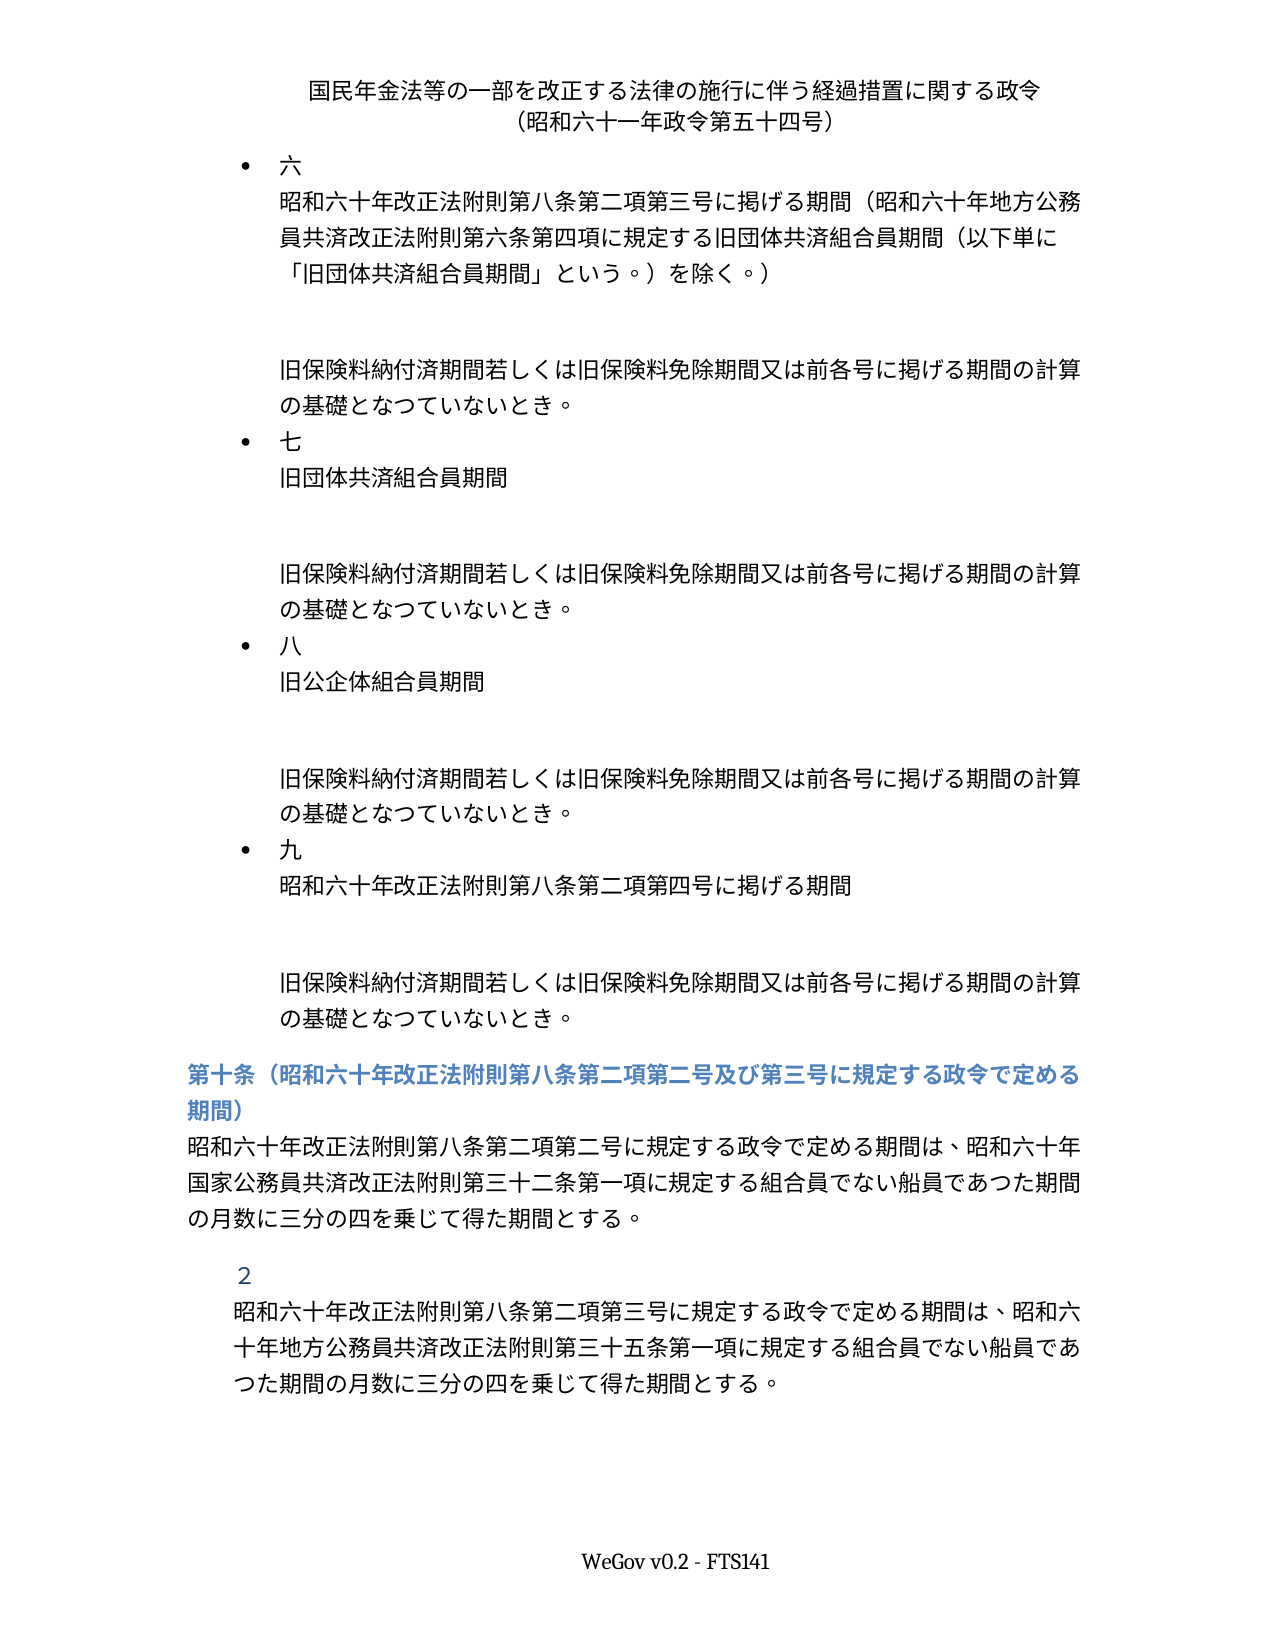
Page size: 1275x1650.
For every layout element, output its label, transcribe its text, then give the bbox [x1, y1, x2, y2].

text 昭和六十年改正法附則第八条第二項第二号に規定する政令で定める期間は、昭和六十年国家公務員共済改正法附則第三十二条第一項に規定する組合員でない船員であつた期間の月数に三分の四を乗じて得た期間とする。 [187, 1131, 1087, 1234]
subtitle 第十条（昭和六十年改正法附則第八条第二項第二号及び第三号に規定する政令で定める期間） [187, 1059, 1087, 1127]
subtitle ２ [233, 1260, 1087, 1291]
list 七 旧団体共済組合員期間 旧保険料納付済期間若しくは旧保険料免除期間又は前各号に掲げる期間の計算の基礎となつていないとき。 [242, 426, 1087, 626]
list 九 昭和六十年改正法附則第八条第二項第四号に掲げる期間 旧保険料納付済期間若しくは旧保険料免除期間又は前各号に掲げる期間の計算の基礎となつていないとき。 [242, 834, 1087, 1034]
list 八 旧公企体組合員期間 旧保険料納付済期間若しくは旧保険料免除期間又は前各号に掲げる期間の計算の基礎となつていないとき。 [242, 630, 1087, 830]
list 六 昭和六十年改正法附則第八条第二項第三号に掲げる期間（昭和六十年地方公務員共済改正法附則第六条第四項に規定する旧団体共済組合員期間（以下単に「旧団体共済組合員期間」という。）を除く。） 旧保険料納付済期間若しくは旧保険料免除期間又は前各号に掲げる期間の計算の基礎となつていないとき。 [242, 150, 1087, 421]
text 昭和六十年改正法附則第八条第二項第三号に規定する政令で定める期間は、昭和六十年地方公務員共済改正法附則第三十五条第一項に規定する組合員でない船員であつた期間の月数に三分の四を乗じて得た期間とする。 [233, 1296, 1087, 1399]
